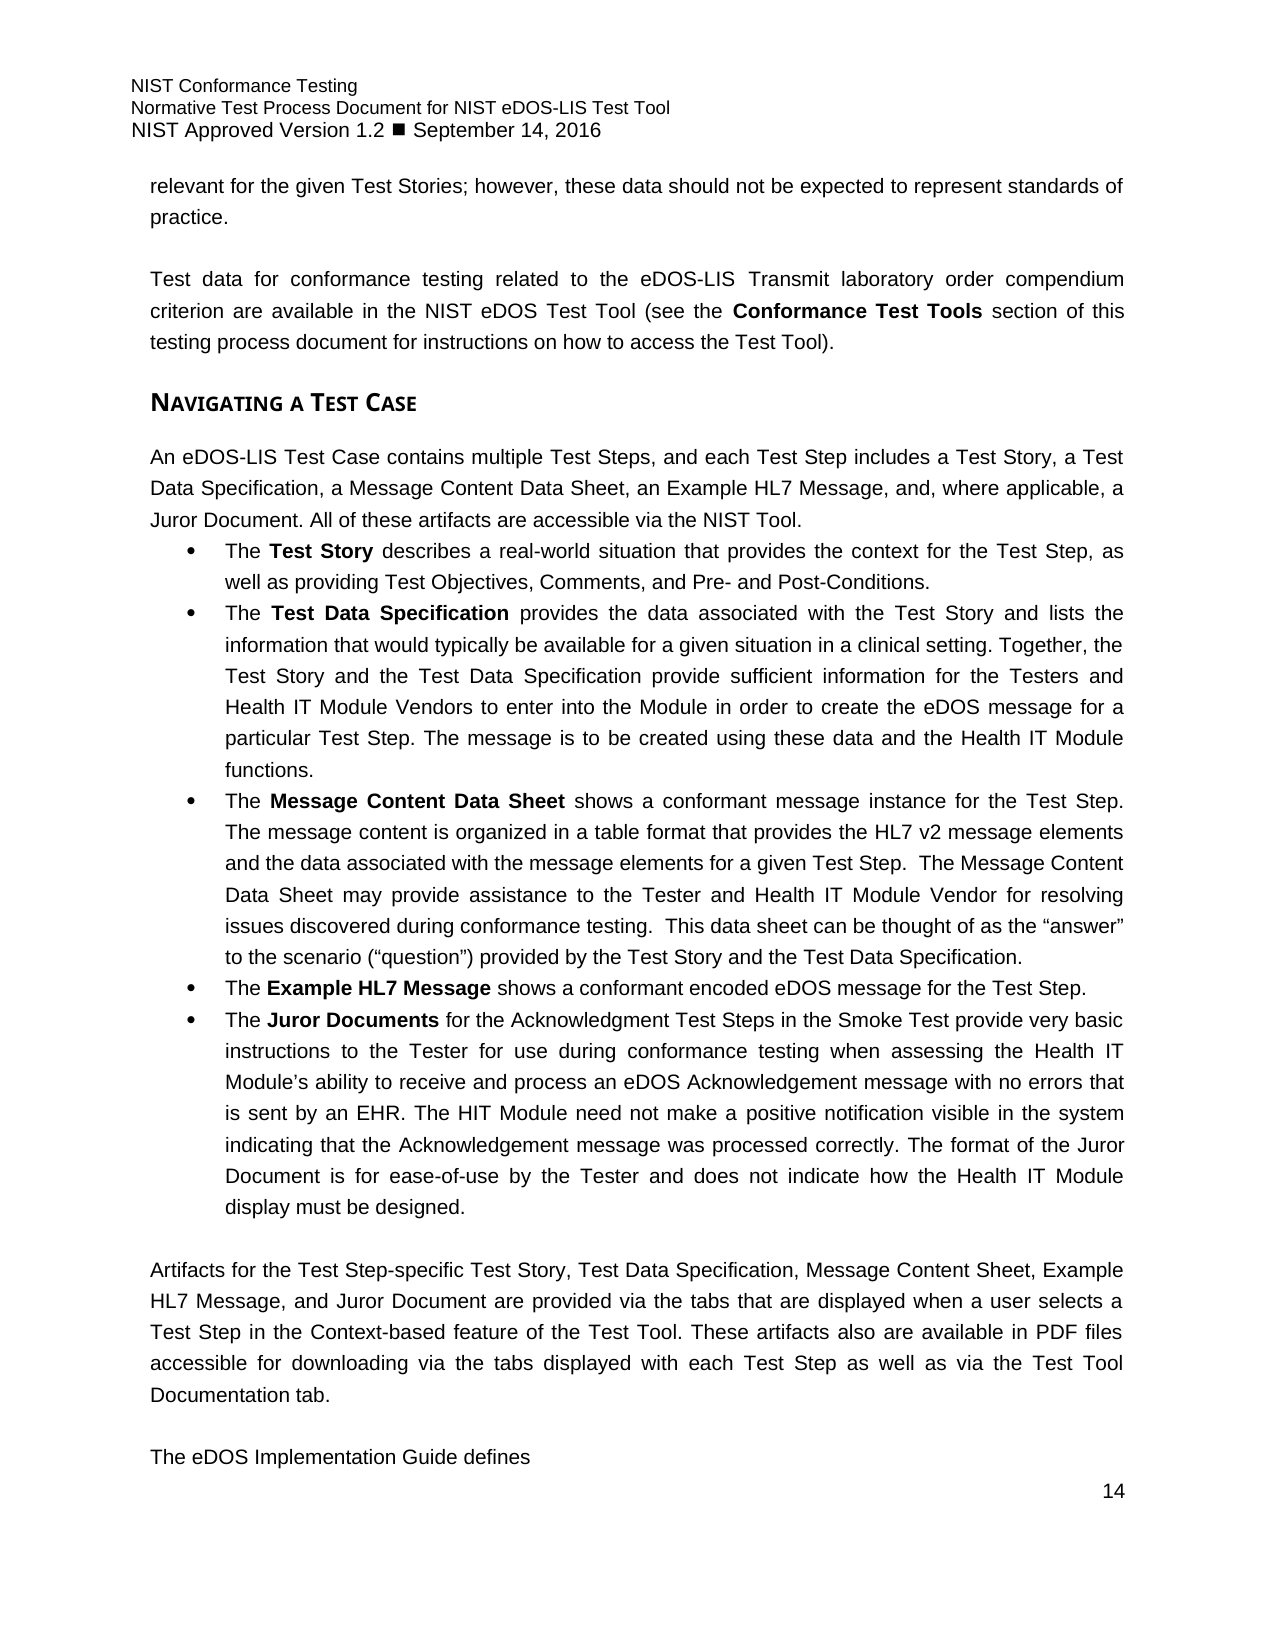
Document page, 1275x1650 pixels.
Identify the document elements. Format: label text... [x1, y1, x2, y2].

list The Test Story describes a real-world situation that provides the context for the Test Step, as well as providing Test Objectives, Comments, and Pre- and Post-Conditions. [187, 531, 1125, 594]
text Test data for conformance testing related to the eDOS-LIS Transmit laboratory order compendium criterion are available in the NIST eDOS Test Tool (see the Conformance Test Tools section of this testing process document for instructions on how to access the Test Tool). [150, 260, 1125, 354]
list The Example HL7 Message shows a conformant encoded eDOS message for the Test Step. [187, 969, 1125, 1000]
subtitle Navigating a Test Case [150, 385, 1125, 419]
text Artifacts for the Test Step-specific Test Story, Test Data Specification, Message Content Sheet, Example HL7 Message, and Juror Document are provided via the tabs that are displayed when a user selects a Test Step in the Context-based feature of the Test Tool. These artifacts also are available in PDF files accessible for downloading via the tabs displayed with each Test Step as well as via the Test Tool Documentation tab. [150, 1250, 1125, 1406]
list The Test Data Specification provides the data associated with the Test Story and lists the information that would typically be available for a given situation in a clinical setting. Together, the Test Story and the Test Data Specification provide sufficient information for the Testers and Health IT Module Vendors to enter into the Module in order to create the eDOS message for a particular Test Step. The message is to be created using these data and the Health IT Module functions. [187, 594, 1125, 781]
text The eDOS Implementation Guide defines [150, 1438, 1125, 1469]
list The Juror Documents for the Acknowledgment Test Steps in the Smoke Test provide very basic instructions to the Tester for use during conformance testing when assessing the Health IT Module’s ability to receive and process an eDOS Acknowledgement message with no errors that is sent by an EHR. The HIT Module need not make a positive notification visible in the system indicating that the Acknowledgement message was processed correctly. The format of the Juror Document is for ease-of-use by the Tester and does not indicate how the Health IT Module display must be designed. [187, 1000, 1125, 1219]
list The Message Content Data Sheet shows a conformant message instance for the Test Step. The message content is organized in a table format that provides the HL7 v2 message elements and the data associated with the message elements for a given Test Step. The Message Content Data Sheet may provide assistance to the Tester and Health IT Module Vendor for resolving issues discovered during conformance testing. This data sheet can be thought of as the “answer” to the scenario (“question”) provided by the Test Story and the Test Data Specification. [187, 781, 1125, 969]
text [150, 166, 1125, 229]
text An eDOS-LIS Test Case contains multiple Test Steps, and each Test Step includes a Test Story, a Test Data Specification, a Message Content Data Sheet, an Example HL7 Message, and, where applicable, a Juror Document. All of these artifacts are accessible via the NIST Tool. [150, 438, 1125, 531]
